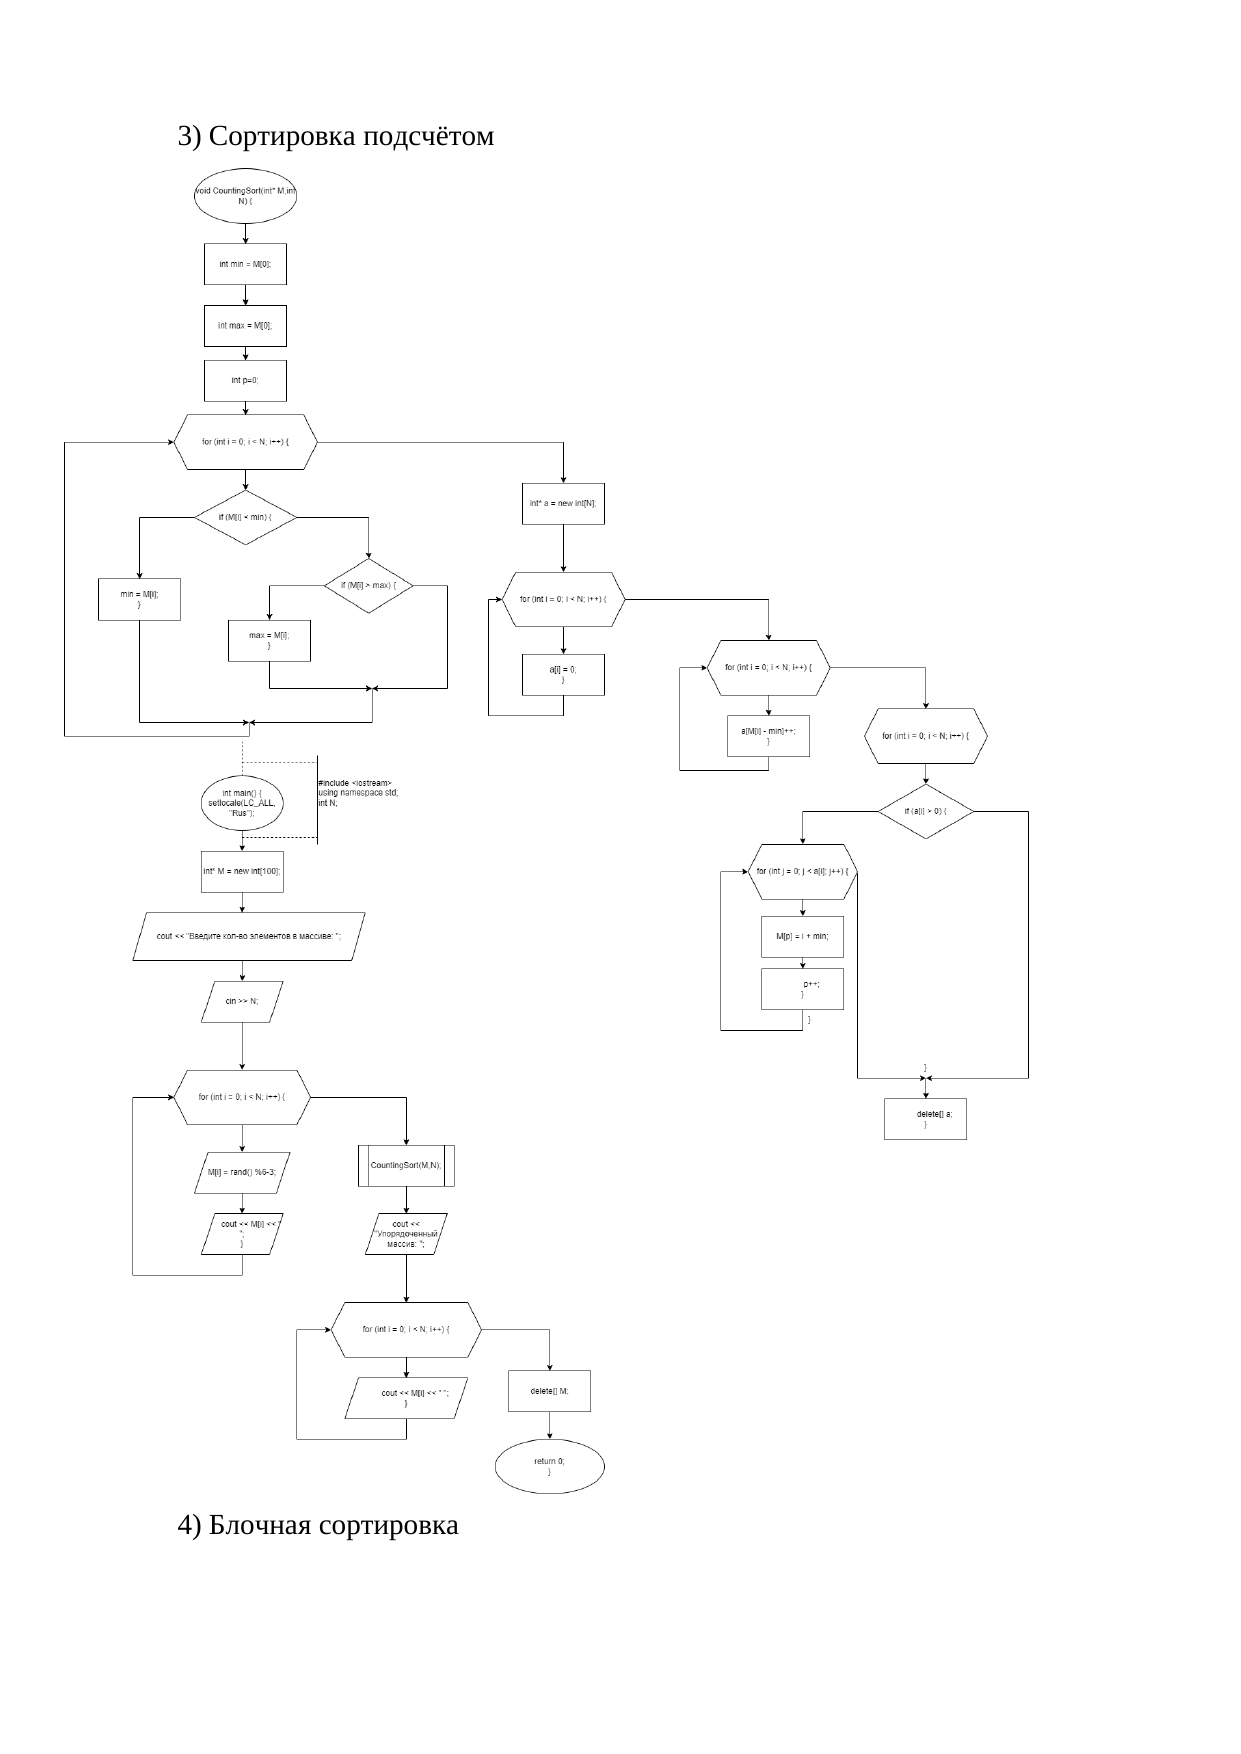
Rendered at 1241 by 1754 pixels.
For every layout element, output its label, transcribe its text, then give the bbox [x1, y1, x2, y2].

text 3) Сортировка подсчётом [177, 118, 1152, 152]
text 4) Блочная сортировка [177, 1507, 1152, 1541]
picture [59, 168, 1034, 1494]
